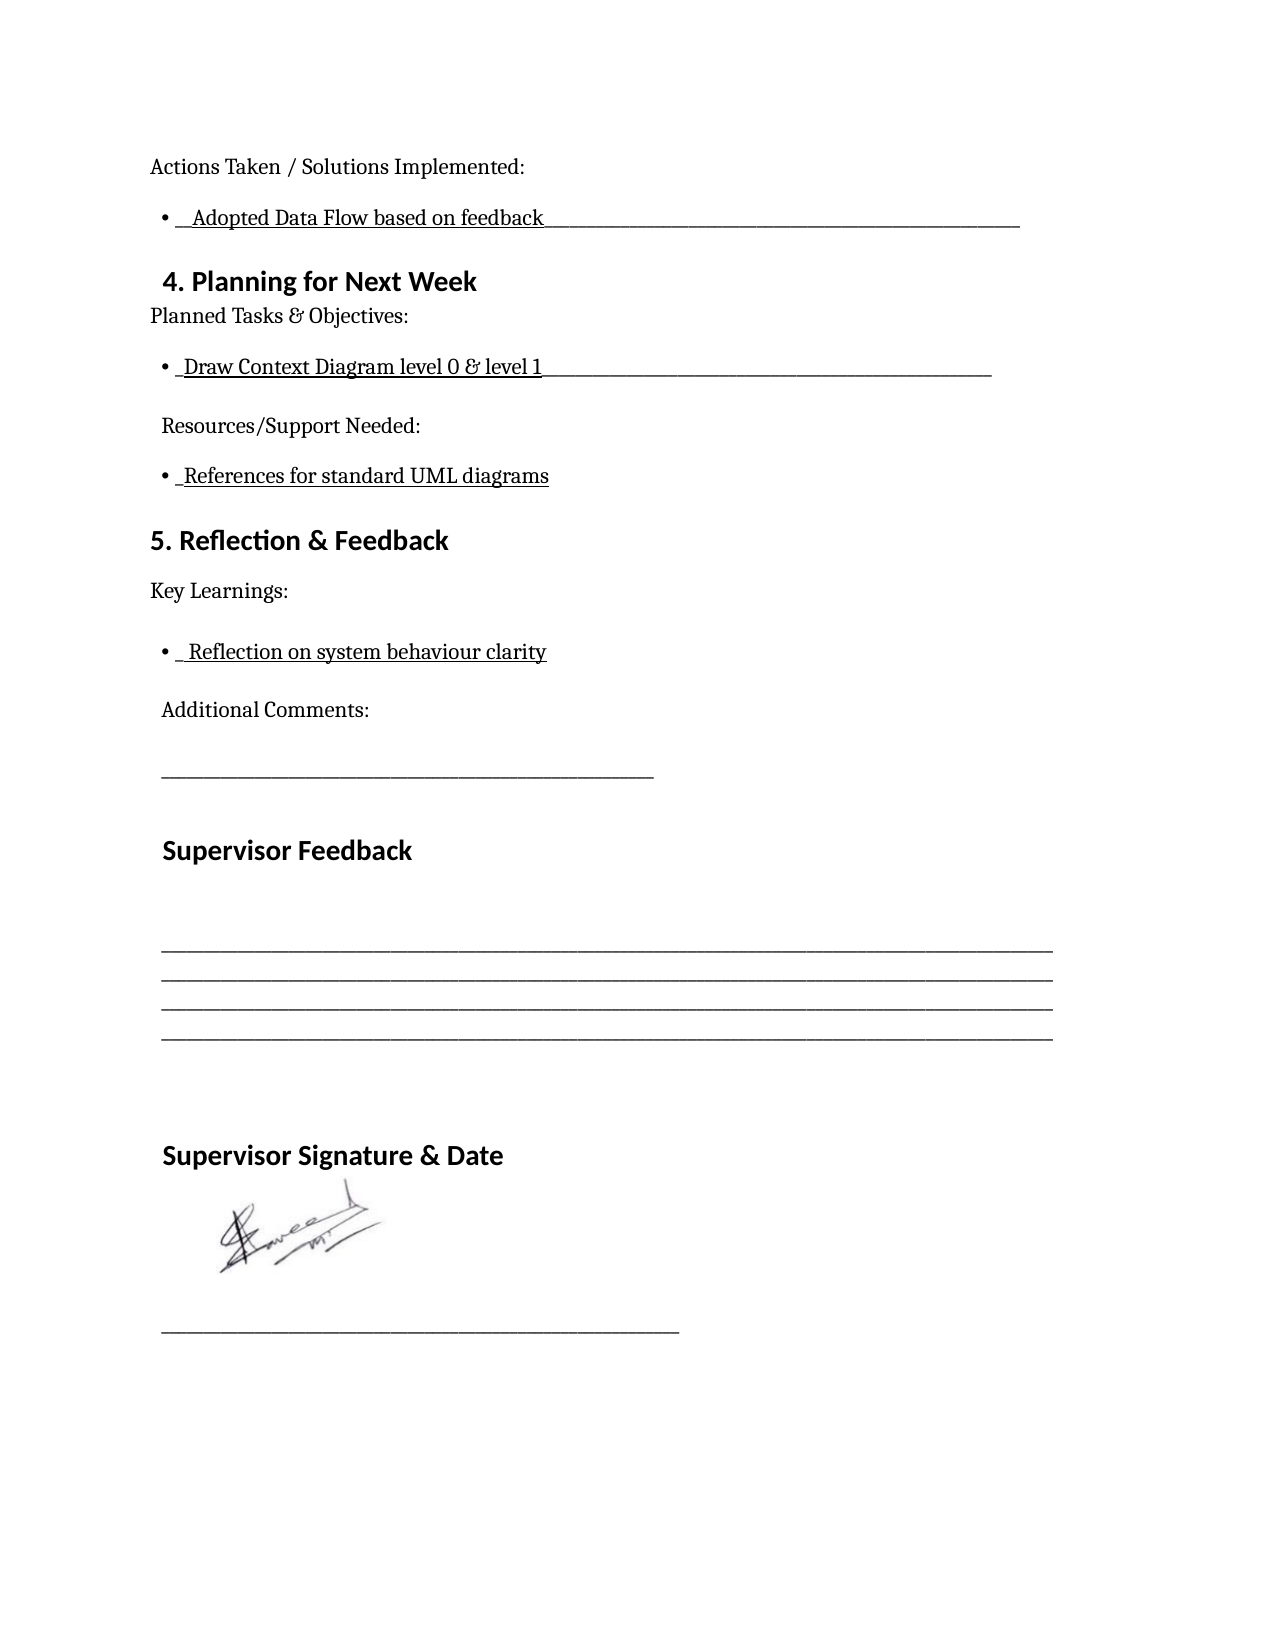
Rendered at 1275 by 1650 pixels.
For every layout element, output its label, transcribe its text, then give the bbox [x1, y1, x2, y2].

text _________________________________________________________________________________________________________ [161, 988, 1057, 1015]
text Key Learnings: [150, 578, 1057, 604]
text _________________________________________________________________________________________________________ [161, 959, 1057, 986]
text _________________________________________________________________________________________________________ [161, 930, 1057, 956]
list _References for standard UML diagrams [161, 462, 1057, 489]
text _____________________________________________________________ [161, 1311, 1057, 1337]
picture [200, 1176, 426, 1279]
text Actions Taken / Solutions Implemented: [150, 154, 1057, 180]
subtitle Supervisor Signature & Date [162, 1137, 1057, 1173]
text Planned Tasks & Objectives: [150, 303, 1057, 329]
subtitle 4. Planning for Next Week [162, 263, 1057, 299]
list _Draw Context Diagram level 0 & level 1_____________________________________________________ [161, 353, 1057, 380]
text _________________________________________________________________________________________________________ [161, 1017, 1057, 1044]
list __Adopted Data Flow based on feedback________________________________________________________ [161, 204, 1057, 231]
text Resources/Support Needed: [161, 412, 1057, 439]
list _ Reflection on system behaviour clarity [161, 637, 1057, 665]
subtitle 5. Reflection & Feedback [150, 522, 1057, 557]
text Additional Comments: [161, 697, 1057, 724]
subtitle Supervisor Feedback [162, 832, 1057, 868]
text __________________________________________________________ [161, 756, 1057, 782]
